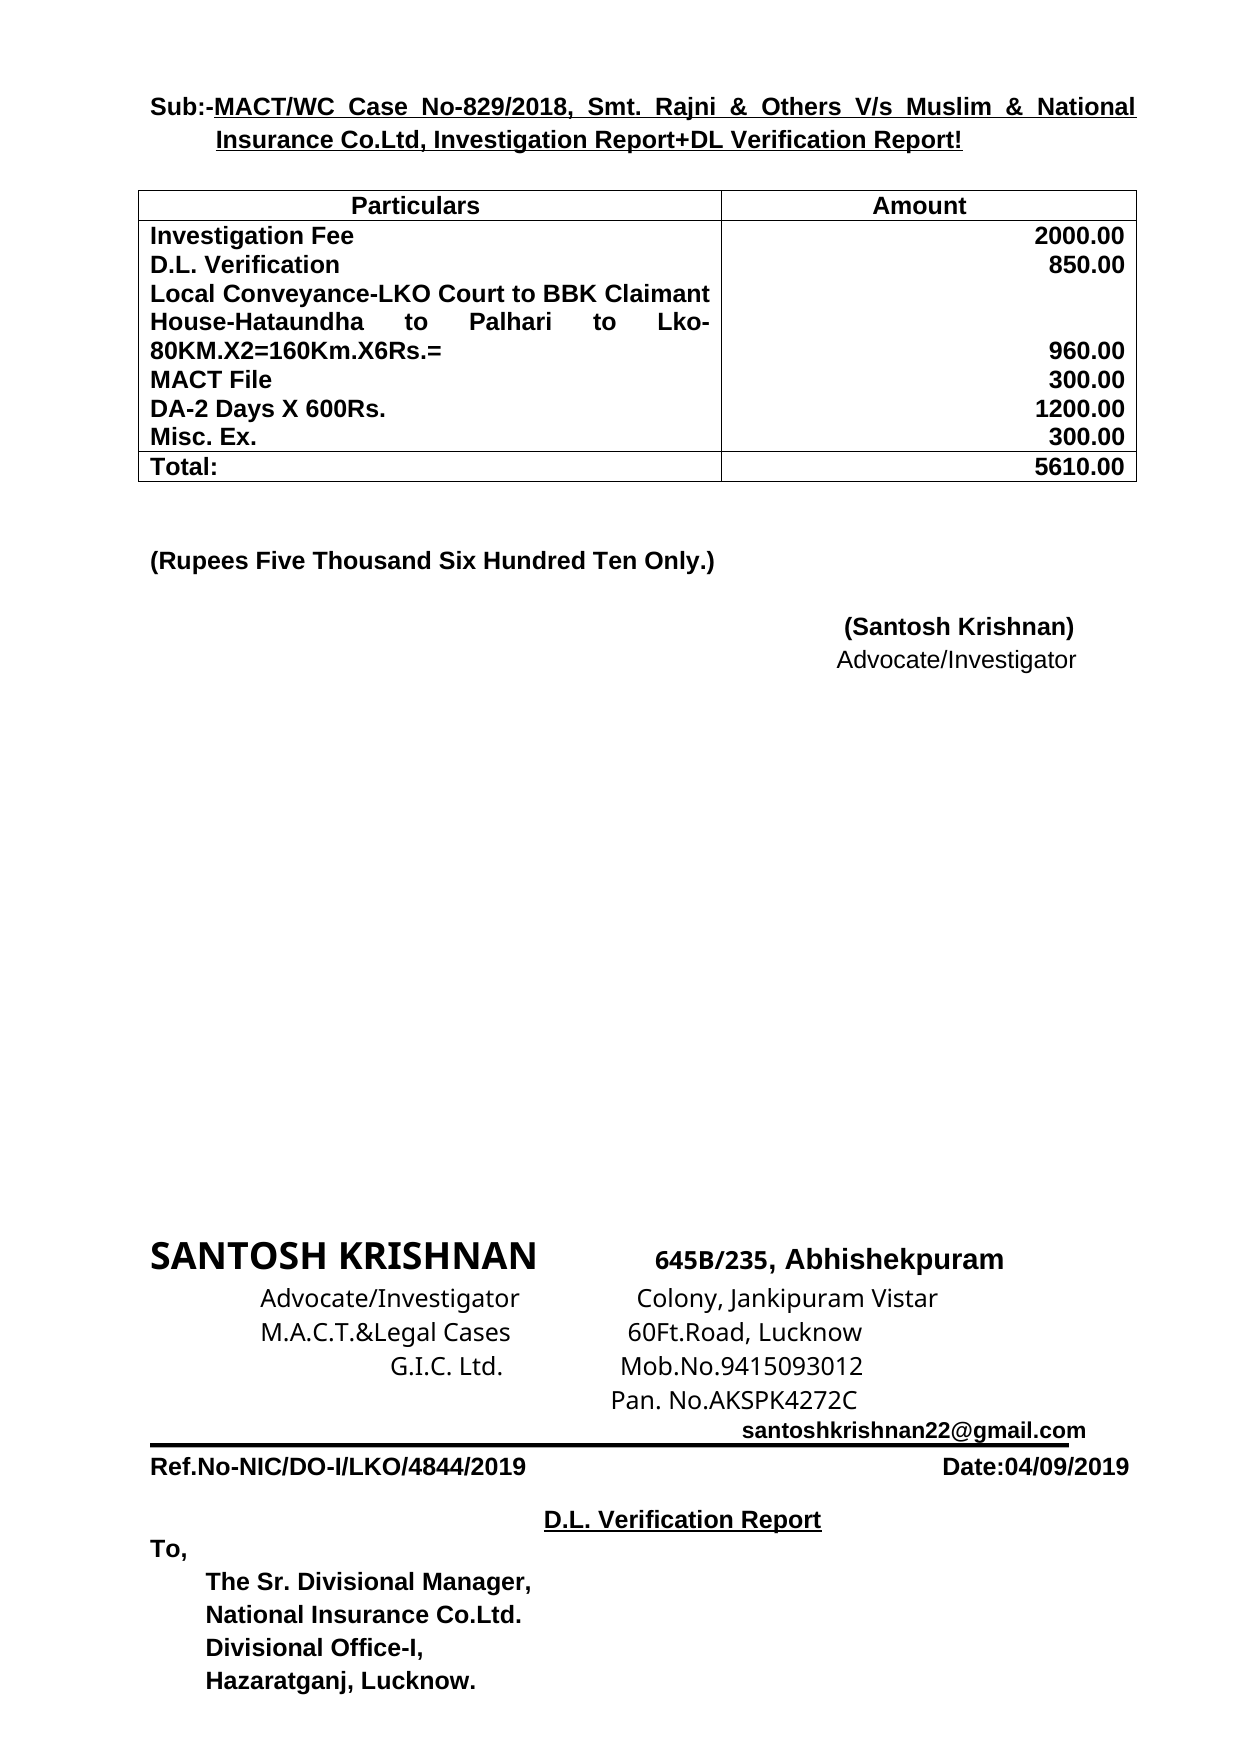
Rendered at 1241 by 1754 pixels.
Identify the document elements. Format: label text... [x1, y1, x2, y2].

text Sub:-MACT/WC Case No-829/2018, Smt. Rajni & Others V/s Muslim & National Insurance Co.Ltd, Investigation Report+DL Verification Report! [150, 92, 1137, 154]
text (Santosh Krishnan) [150, 612, 1137, 641]
table_header Particulars [139, 191, 721, 220]
text Advocate/Investigator [150, 645, 1137, 674]
text The Sr. Divisional Manager, [150, 1567, 1137, 1596]
text To, [150, 1534, 1137, 1563]
text Advocate/Investigator Colony, Jankipuram Vistar [150, 1281, 1137, 1314]
table_cell Investigation Fee D.L. Verification Local Conveyance-LKO Court to BBK Claimant House-Hataundha to Palhari to Lko-80KM.X2=160Km.X6Rs.= MACT File DA-2 Days X 600Rs. Misc. Ex. [139, 221, 721, 451]
text Hazaratganj, Lucknow. [150, 1666, 1137, 1695]
text G.I.C. Ltd. Mob.No.9415093012 [150, 1349, 1137, 1383]
table_cell 5610.00 [722, 452, 1136, 481]
text SANTOSH KRISHNAN 645B/235, Abhishekpuram [150, 1229, 1137, 1281]
text Divisional Office-I, [150, 1633, 1137, 1662]
text santoshkrishnan22@gmail.com [150, 1417, 1137, 1443]
text D.L. Verification Report [150, 1506, 1137, 1534]
text (Rupees Five Thousand Six Hundred Ten Only.) [150, 546, 1137, 575]
table_header Amount [722, 191, 1136, 220]
text M.A.C.T.&Legal Cases 60Ft.Road, Lucknow [150, 1314, 1137, 1349]
text National Insurance Co.Ltd. [150, 1600, 1137, 1629]
table_cell Total: [139, 452, 721, 481]
table_cell 2000.00 850.00 960.00 300.00 1200.00 300.00 [722, 221, 1136, 451]
text Pan. No.AKSPK4272C [150, 1383, 1137, 1417]
text Ref.No-NIC/DO-I/LKO/4844/2019 Date:04/09/2019 [150, 1443, 1137, 1480]
